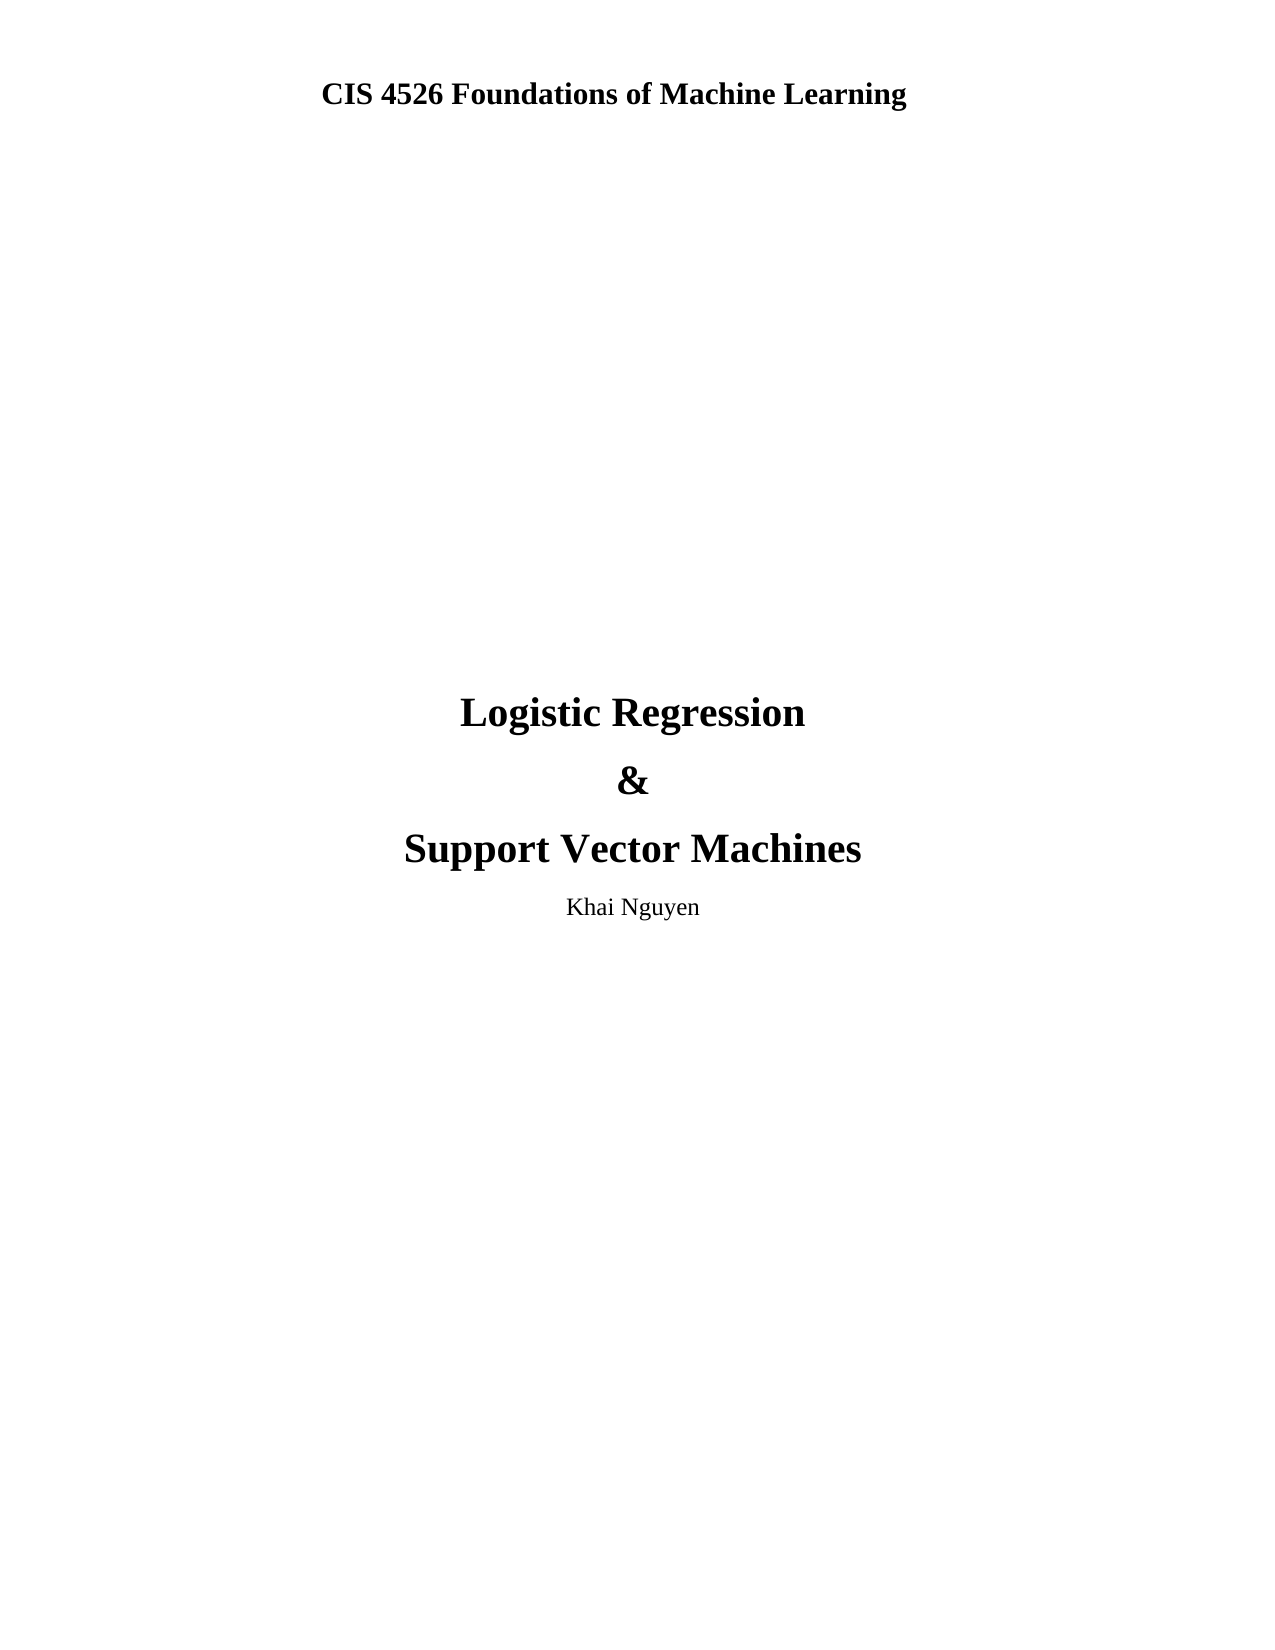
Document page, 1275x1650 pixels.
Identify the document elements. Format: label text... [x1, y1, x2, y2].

text & [141, 755, 1125, 803]
text Khai Nguyen [141, 892, 1125, 921]
text Support Vector Machines [141, 824, 1125, 872]
text Logistic Regression [141, 687, 1125, 735]
